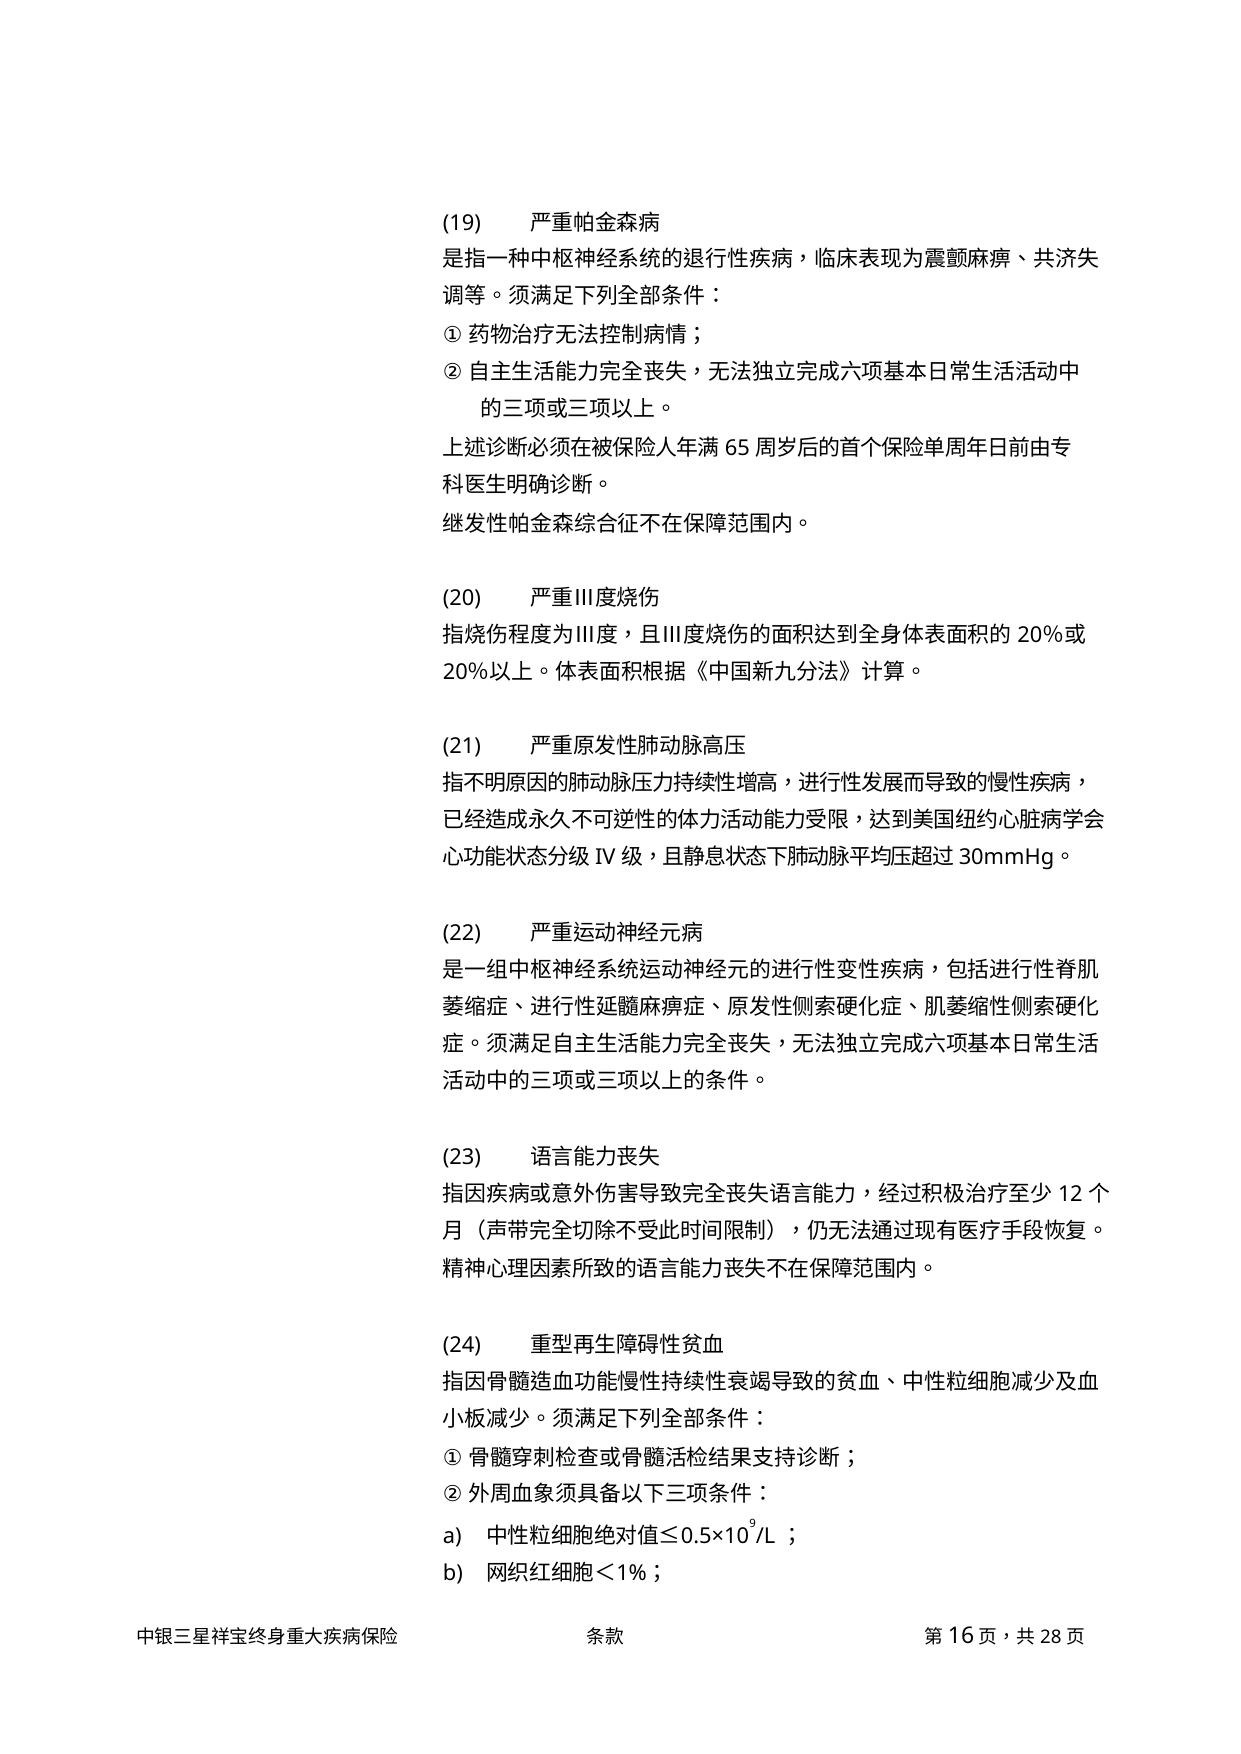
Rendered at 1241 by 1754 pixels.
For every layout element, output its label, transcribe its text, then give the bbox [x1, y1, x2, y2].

text 指因疾病或意外伤害导致完全丧失语言能力，经过积极治疗至少 12 个月（声带完全切除不受此时间限制），仍无法通过现有医疗手段恢复。精神心理因素所致的语言能力丧失不在保障范围内。 [443, 1178, 1111, 1282]
list 严重运动神经元病 [443, 917, 1121, 947]
text 20％以上。体表面积根据《中国新九分法》计算。 [443, 656, 1121, 686]
text 指烧伤程度为Ⅲ度，且Ⅲ度烧伤的面积达到全身体表面积的 20％或 [443, 619, 1121, 649]
list 语言能力丧失 [443, 1141, 1121, 1171]
text ① 药物治疗无法控制病情； [443, 319, 1121, 349]
text 是指一种中枢神经系统的退行性疾病，临床表现为震颤麻痹、共济失调等。须满足下列全部条件： [443, 243, 1100, 310]
list 网织红细胞＜1%； [443, 1557, 1121, 1586]
text 上述诊断必须在被保险人年满 65 周岁后的首个保险单周年日前由专科医生明确诊断。 [443, 432, 1089, 499]
text ② 外周血象须具备以下三项条件： [443, 1478, 1121, 1508]
list 严重原发性肺动脉高压 [443, 729, 1121, 759]
text ② 自主生活能力完全丧失，无法独立完成六项基本日常生活活动中的三项或三项以上。 [443, 356, 1093, 423]
text 指不明原因的肺动脉压力持续性增高，进行性发展而导致的慢性疾病， 已经造成永久不可逆性的体力活动能力受限，达到美国纽约心脏病学会心功能状态分级 IV 级，且静息状态下肺动脉平均压超过 30mmHg。 [443, 766, 1111, 871]
list 严重Ⅲ度烧伤 [443, 582, 1121, 612]
text ① 骨髓穿刺检查或骨髓活检结果支持诊断； [443, 1442, 1121, 1471]
list 重型再生障碍性贫血 [443, 1329, 1121, 1358]
text 继发性帕金森综合征不在保障范围内。 [443, 508, 1121, 538]
text 是一组中枢神经系统运动神经元的进行性变性疾病，包括进行性脊肌萎缩症、进行性延髓麻痹症、原发性侧索硬化症、肌萎缩性侧索硬化症。须满足自主生活能力完全丧失，无法独立完成六项基本日常生活活动中的三项或三项以上的条件。 [443, 954, 1100, 1095]
text 指因骨髓造血功能慢性持续性衰竭导致的贫血、中性粒细胞减少及血小板减少。须满足下列全部条件： [443, 1366, 1100, 1433]
list 严重帕金森病 [443, 206, 1121, 236]
list 中性粒细胞绝对值≤0.5×109/L ； [443, 1515, 1121, 1549]
